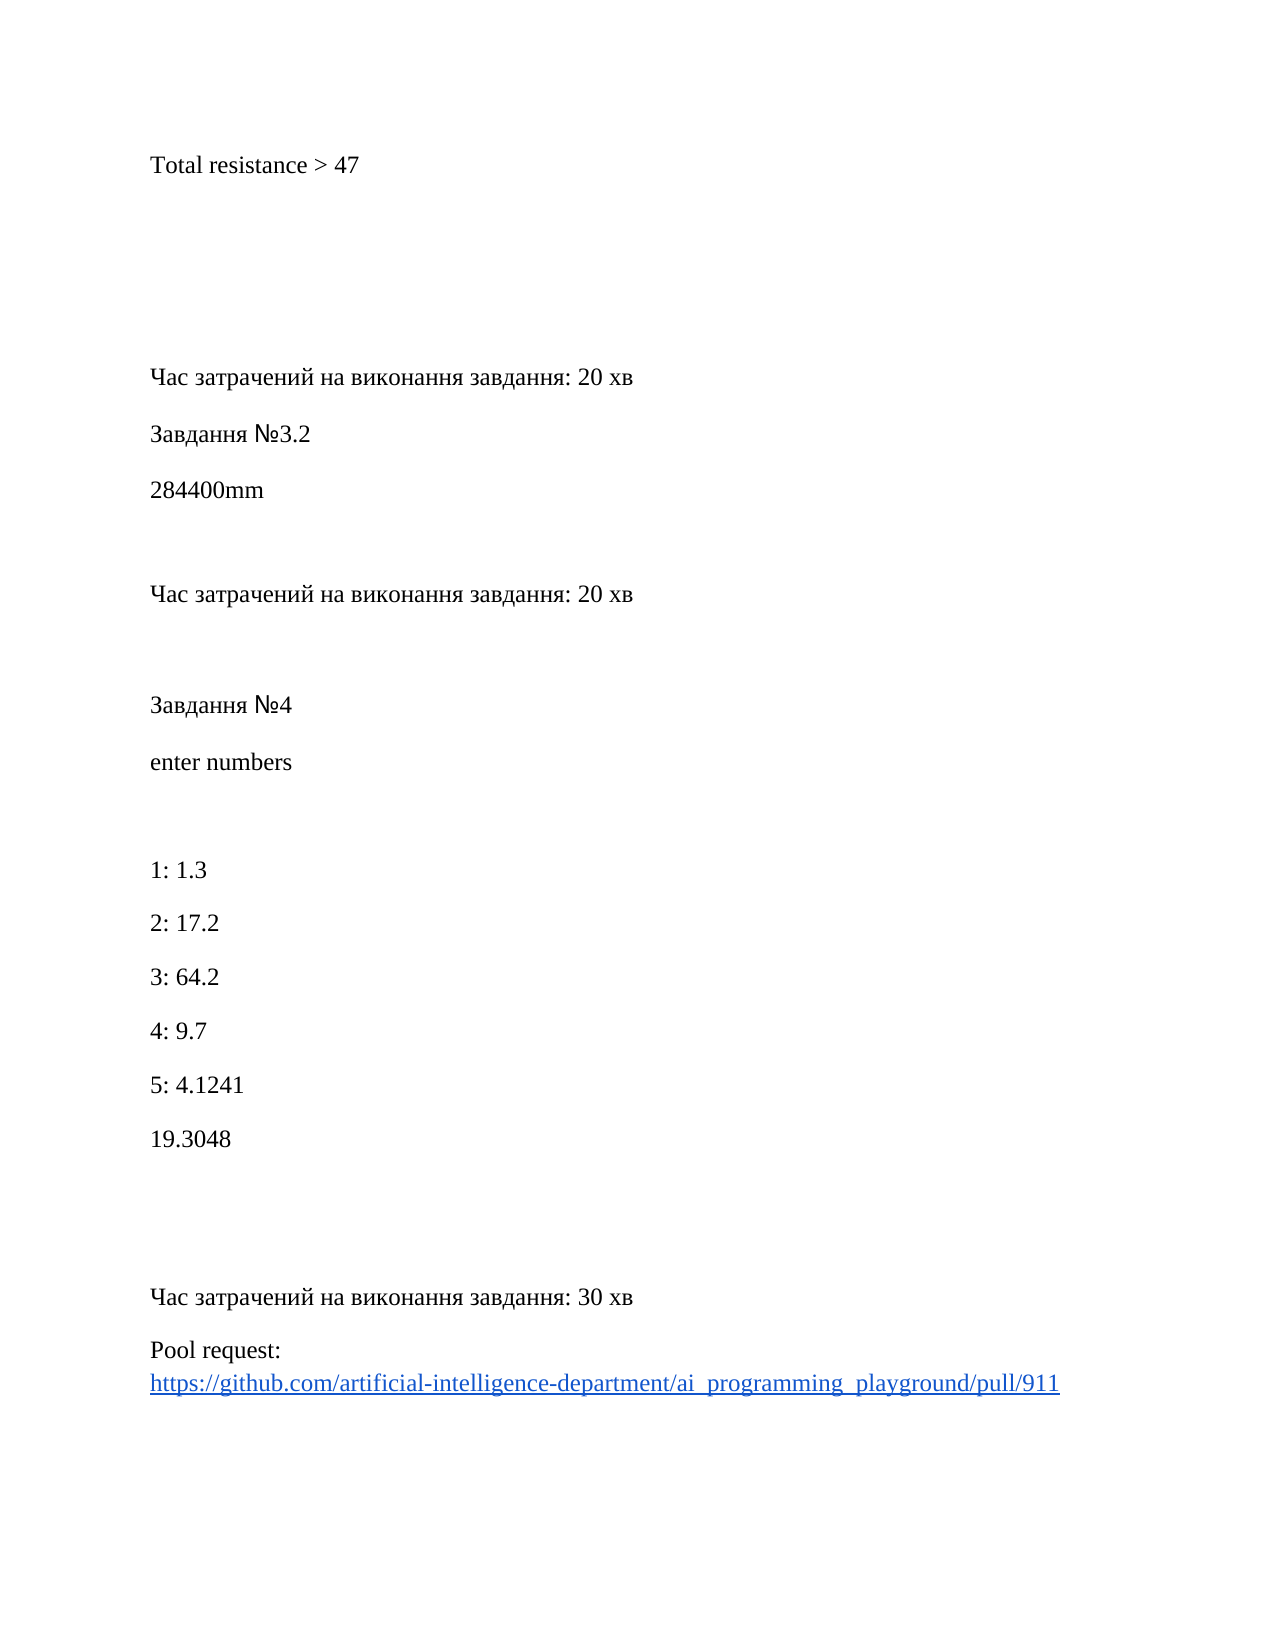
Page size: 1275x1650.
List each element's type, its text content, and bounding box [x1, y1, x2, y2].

text Завдання №3.2 [150, 415, 1125, 449]
text enter numbers [150, 747, 1125, 776]
text 1: 1.3 [150, 855, 1125, 883]
text 5: 4.1241 [150, 1070, 1125, 1099]
text Total resistance > 47 [150, 150, 1125, 179]
text 19.3048 [150, 1124, 1125, 1153]
text Завдання №4 [150, 687, 1125, 721]
text Час затрачений на виконання завдання: 30 хв [150, 1282, 1125, 1310]
text Час затрачений на виконання завдання: 20 хв [150, 579, 1125, 608]
text 2: 17.2 [150, 908, 1125, 937]
text Час затрачений на виконання завдання: 20 хв [150, 362, 1125, 390]
text 284400mm [150, 475, 1125, 504]
text 4: 9.7 [150, 1016, 1125, 1045]
text Pool request: https://github.com/artificial-intelligence-department/ai_programming_playground/pull/911 [150, 1336, 1125, 1397]
text 3: 64.2 [150, 962, 1125, 991]
